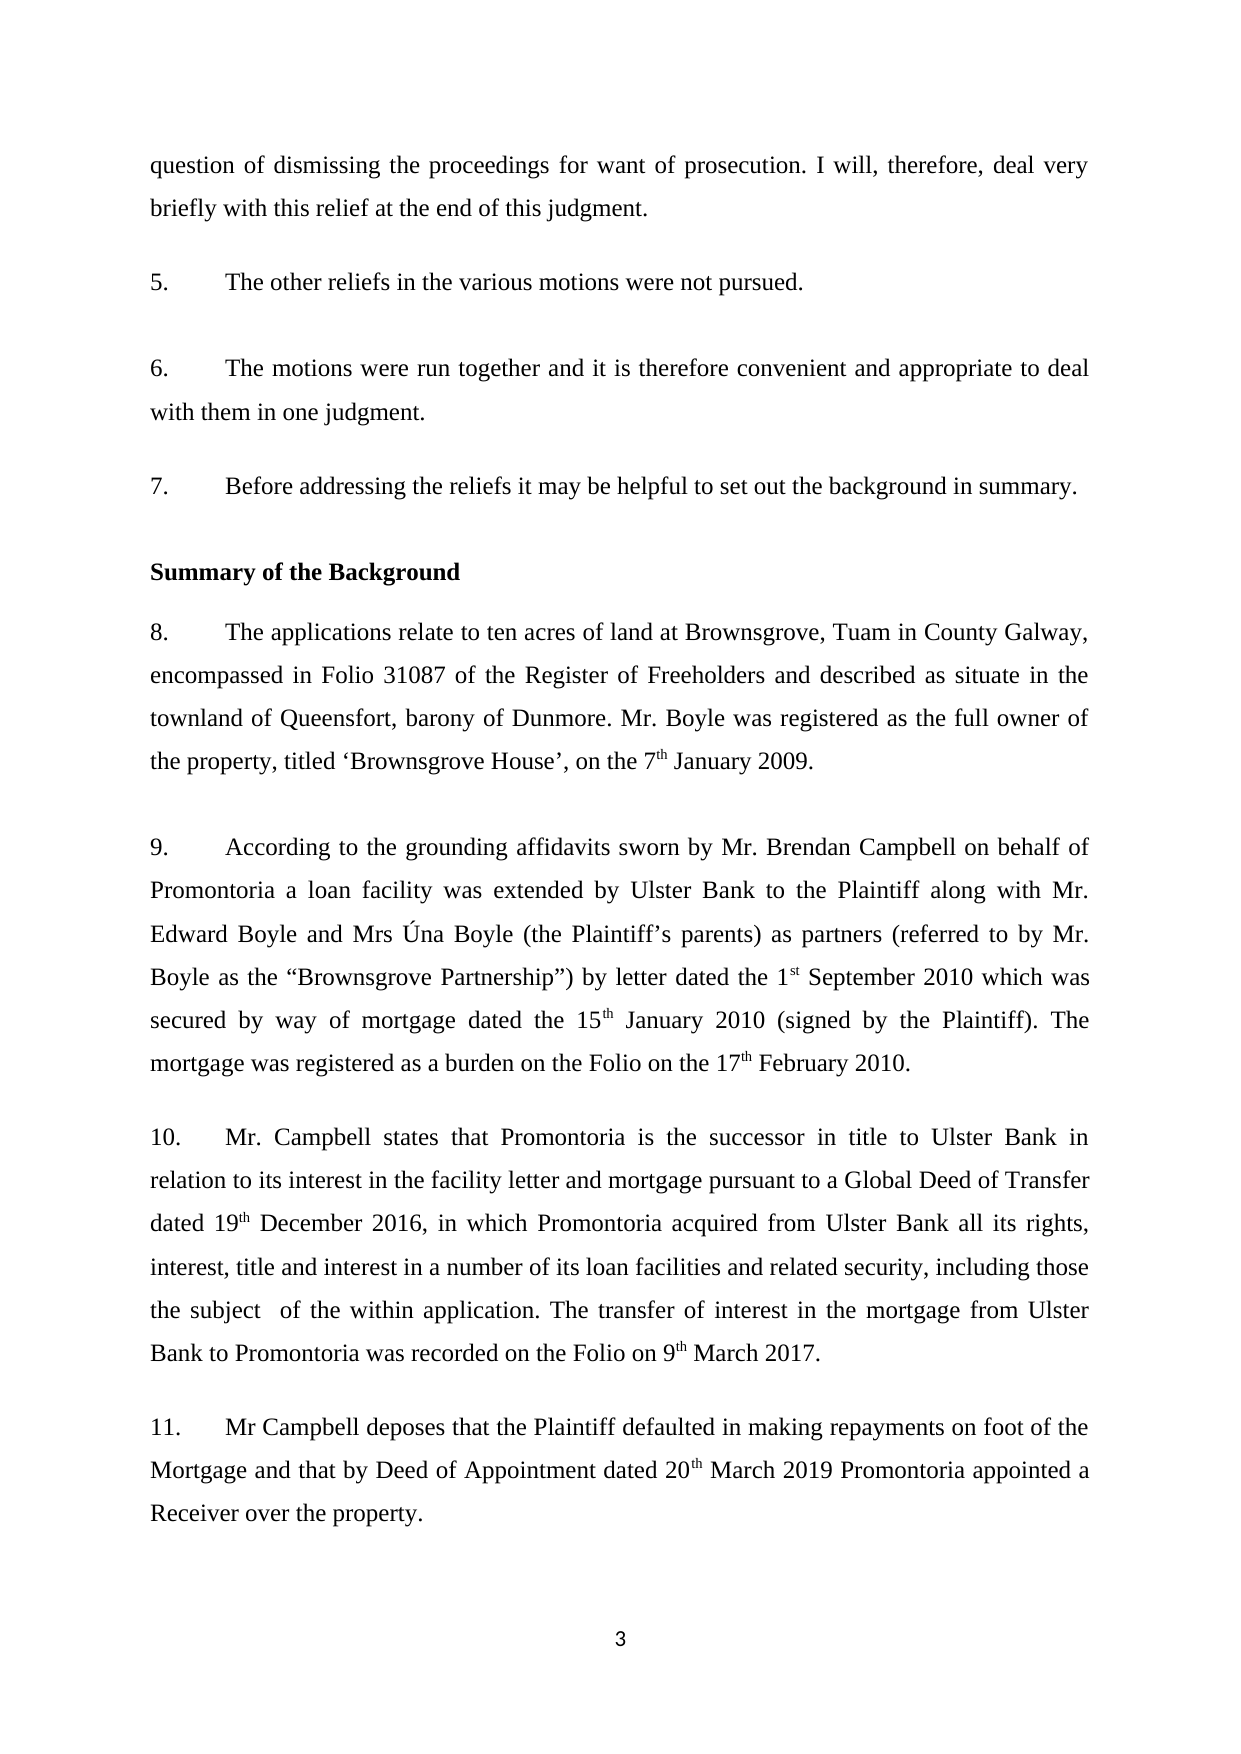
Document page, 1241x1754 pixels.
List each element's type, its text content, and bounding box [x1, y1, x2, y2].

list The applications relate to ten acres of land at Brownsgrove, Tuam in County Galway, encompassed in Folio 31087 of the Register of Freeholders and described as situate in the townland of Queensfort, barony of Dunmore. Mr. Boyle was registered as the full owner of the property, titled ‘Brownsgrove House’, on the 7th January 2009. [150, 617, 1090, 775]
list Mr. Campbell states that Promontoria is the successor in title to Ulster Bank in relation to its interest in the facility letter and mortgage pursuant to a Global Deed of Transfer dated 19th December 2016, in which Promontoria acquired from Ulster Bank all its rights, interest, title and interest in a number of its loan facilities and related security, including those the subject of the within application. The transfer of interest in the mortgage from Ulster Bank to Promontoria was recorded on the Folio on 9th March 2017. [150, 1122, 1090, 1367]
list Mr Campbell deposes that the Plaintiff defaulted in making repayments on foot of the Mortgage and that by Deed of Appointment dated 20th March 2019 Promontoria appointed a Receiver over the property. [150, 1412, 1090, 1527]
list Before addressing the reliefs it may be helpful to set out the background in summary. [150, 471, 1090, 499]
text Summary of the Background [150, 557, 1090, 586]
list The other reliefs in the various motions were not pursued. [150, 267, 1090, 296]
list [150, 150, 1090, 222]
list The motions were run together and it is therefore convenient and appropriate to deal with them in one judgment. [150, 353, 1090, 425]
list According to the grounding affidavits sworn by Mr. Brendan Campbell on behalf of Promontoria a loan facility was extended by Ulster Bank to the Plaintiff along with Mr. Edward Boyle and Mrs Úna Boyle (the Plaintiff’s parents) as partners (referred to by Mr. Boyle as the “Brownsgrove Partnership”) by letter dated the 1st September 2010 which was secured by way of mortgage dated the 15th January 2010 (signed by the Plaintiff). The mortgage was registered as a burden on the Folio on the 17th February 2010. [150, 832, 1090, 1077]
